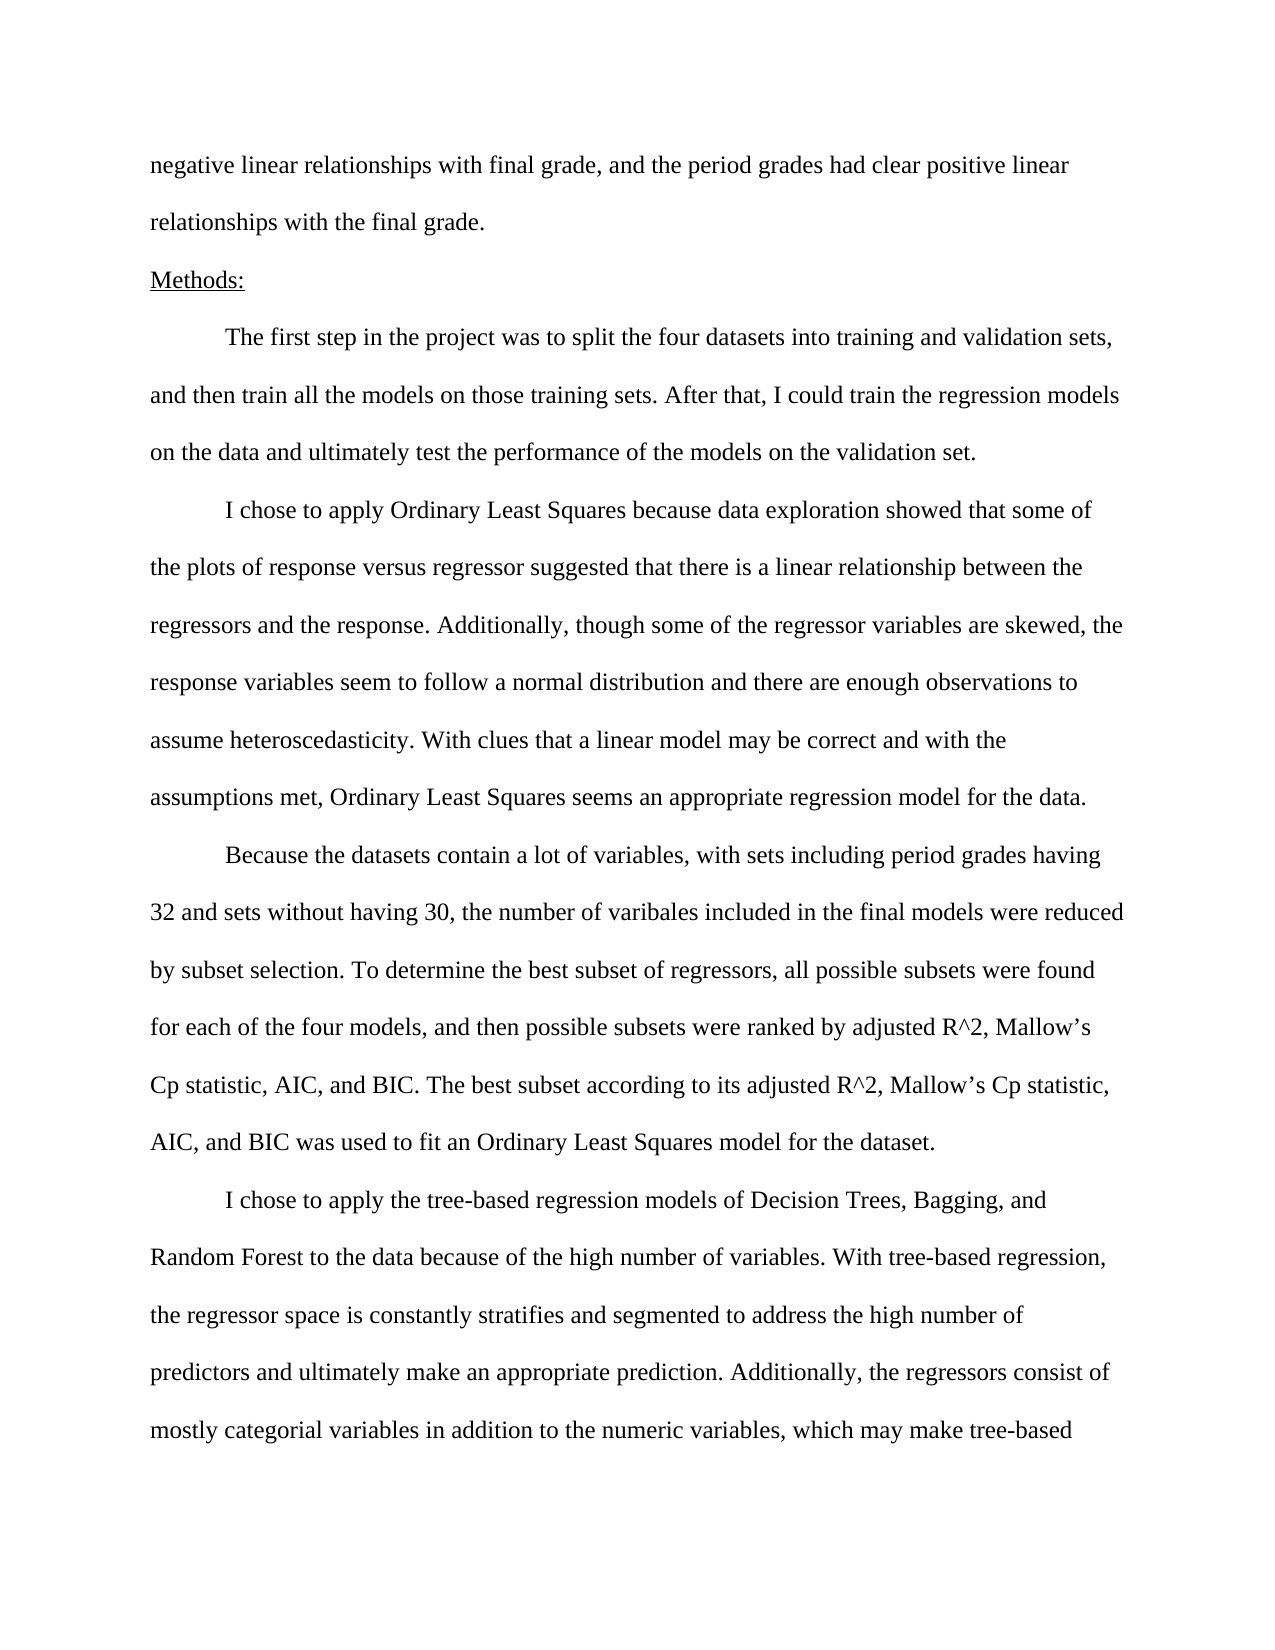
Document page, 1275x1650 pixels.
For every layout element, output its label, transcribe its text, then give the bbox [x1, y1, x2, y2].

text Because the datasets contain a lot of variables, with sets including period grades having 32 and sets without having 30, the number of varibales included in the final models were reduced by subset selection. To determine the best subset of regressors, all possible subsets were found for each of the four models, and then possible subsets were ranked by adjusted R^2, Mallow’s Cp statistic, AIC, and BIC. The best subset according to its adjusted R^2, Mallow’s Cp statistic, AIC, and BIC was used to fit an Ordinary Least Squares model for the dataset. [150, 840, 1125, 1156]
text I chose to apply Ordinary Least Squares because data exploration showed that some of the plots of response versus regressor suggested that there is a linear relationship between the regressors and the response. Additionally, though some of the regressor variables are skewed, the response variables seem to follow a normal distribution and there are enough observations to assume heteroscedasticity. With clues that a linear model may be correct and with the assumptions met, Ordinary Least Squares seems an appropriate regression model for the data. [150, 495, 1125, 811]
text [150, 150, 1125, 236]
text Methods: [150, 265, 1125, 294]
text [150, 1185, 1125, 1444]
text The first step in the project was to split the four datasets into training and validation sets, and then train all the models on those training sets. After that, I could train the regression models on the data and ultimately test the performance of the models on the validation set. [150, 322, 1125, 466]
